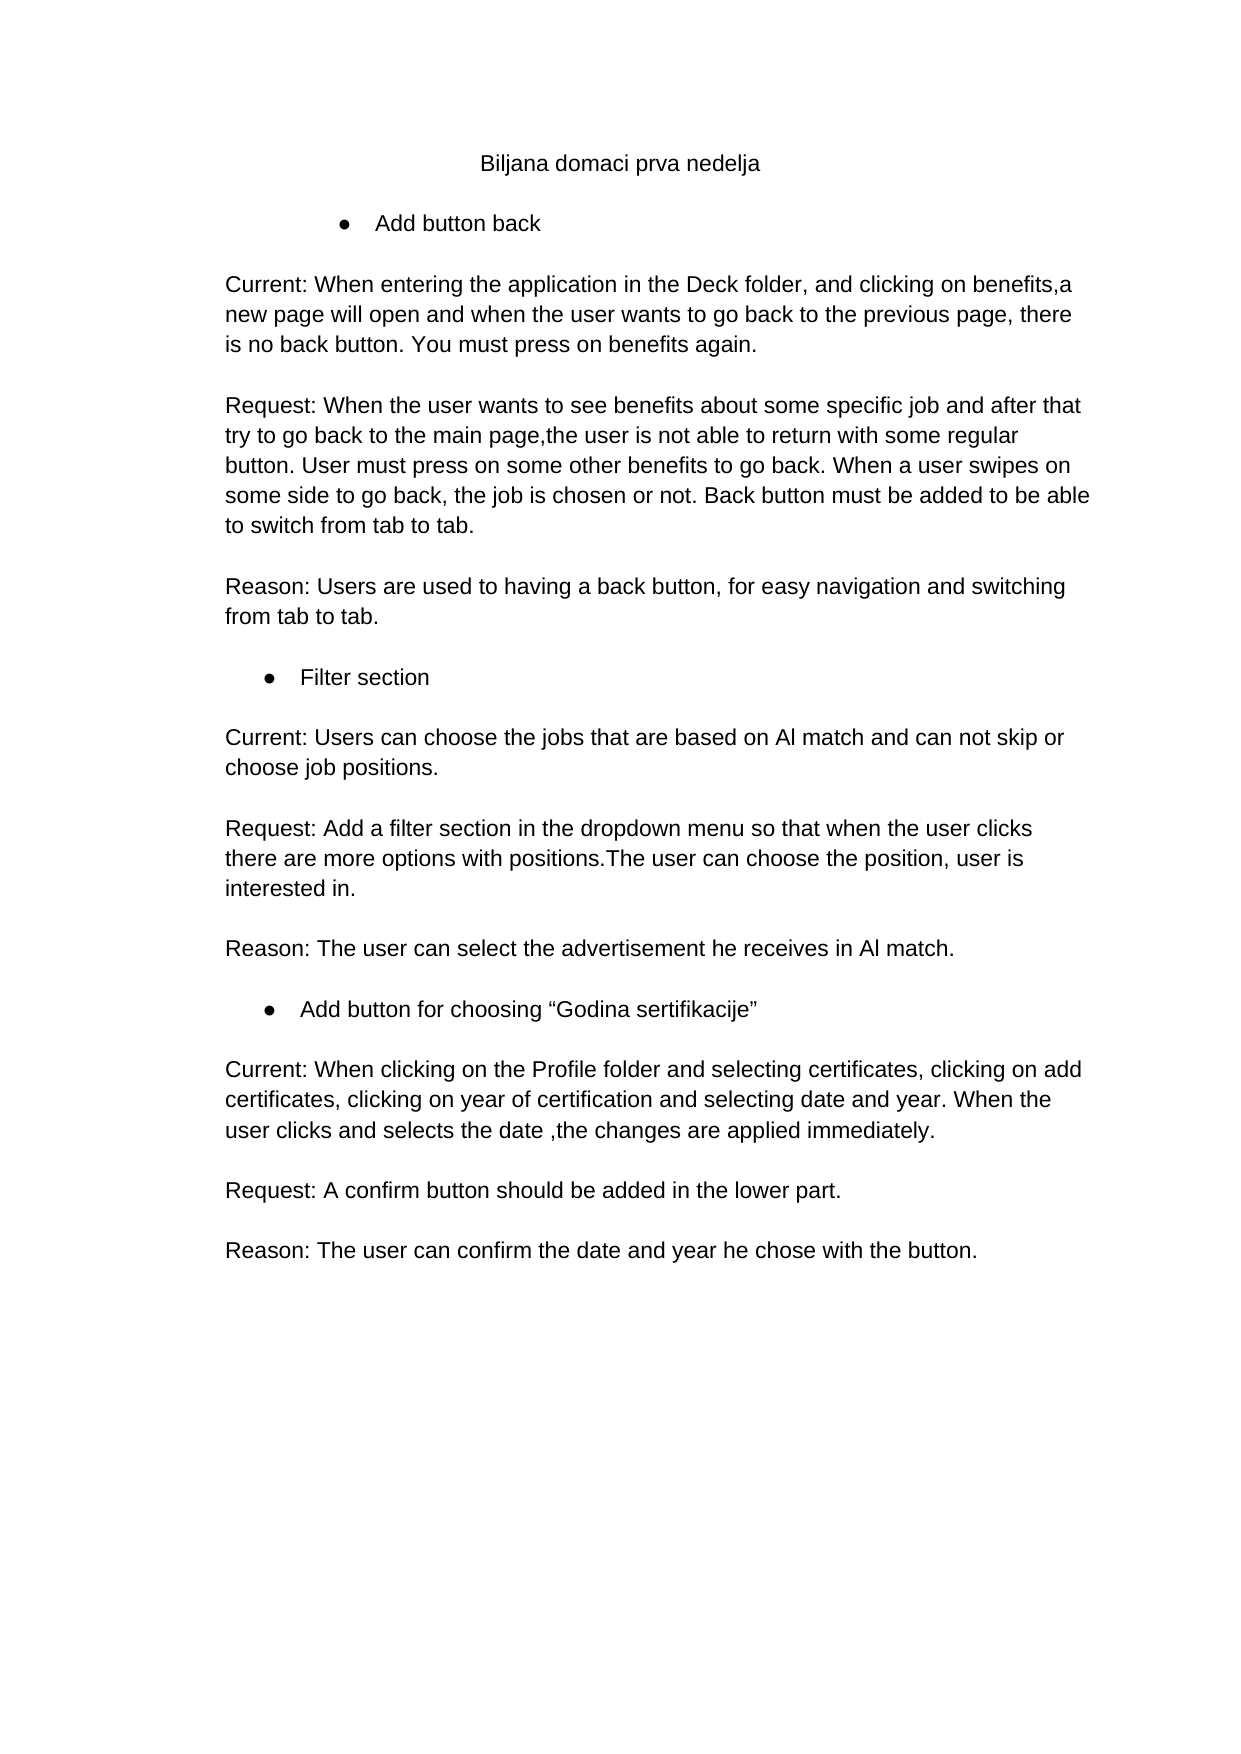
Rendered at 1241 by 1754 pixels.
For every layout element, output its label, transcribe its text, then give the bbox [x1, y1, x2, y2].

text Request: When the user wants to see benefits about some specific job and after that try to go back to the main page,the user is not able to return with some regular button. User must press on some other benefits to go back. When a user swipes on some side to go back, the job is chosen or not. Back button must be added to be able to switch from tab to tab. [225, 392, 1090, 539]
text Request: Add a filter section in the dropdown menu so that when the user clicks there are more options with positions.The user can choose the position, user is interested in. [225, 814, 1090, 901]
text Biljana domaci prva nedelja [150, 150, 1090, 176]
text Reason: The user can confirm the date and year he chose with the button. [225, 1237, 1090, 1264]
text Reason: Users are used to having a back button, for easy navigation and switching from tab to tab. [225, 573, 1090, 629]
text Reason: The user can select the advertisement he receives in Al match. [225, 935, 1090, 962]
text Current: When entering the application in the Deck folder, and clicking on benefits,a new page will open and when the user wants to go back to the previous page, there is no back button. You must press on benefits again. [225, 271, 1090, 358]
list Add button back [337, 210, 1090, 237]
list Filter section [262, 663, 1090, 690]
text Current: When clicking on the Profile folder and selecting certificates, clicking on add certificates, clicking on year of certification and selecting date and year. When the user clicks and selects the date ,the changes are applied immediately. [225, 1056, 1090, 1143]
text Request: A confirm button should be added in the lower part. [225, 1177, 1090, 1203]
text Current: Users can choose the jobs that are based on Al match and can not skip or choose job positions. [225, 724, 1090, 781]
list Add button for choosing “Godina sertifikacije” [262, 996, 1090, 1022]
